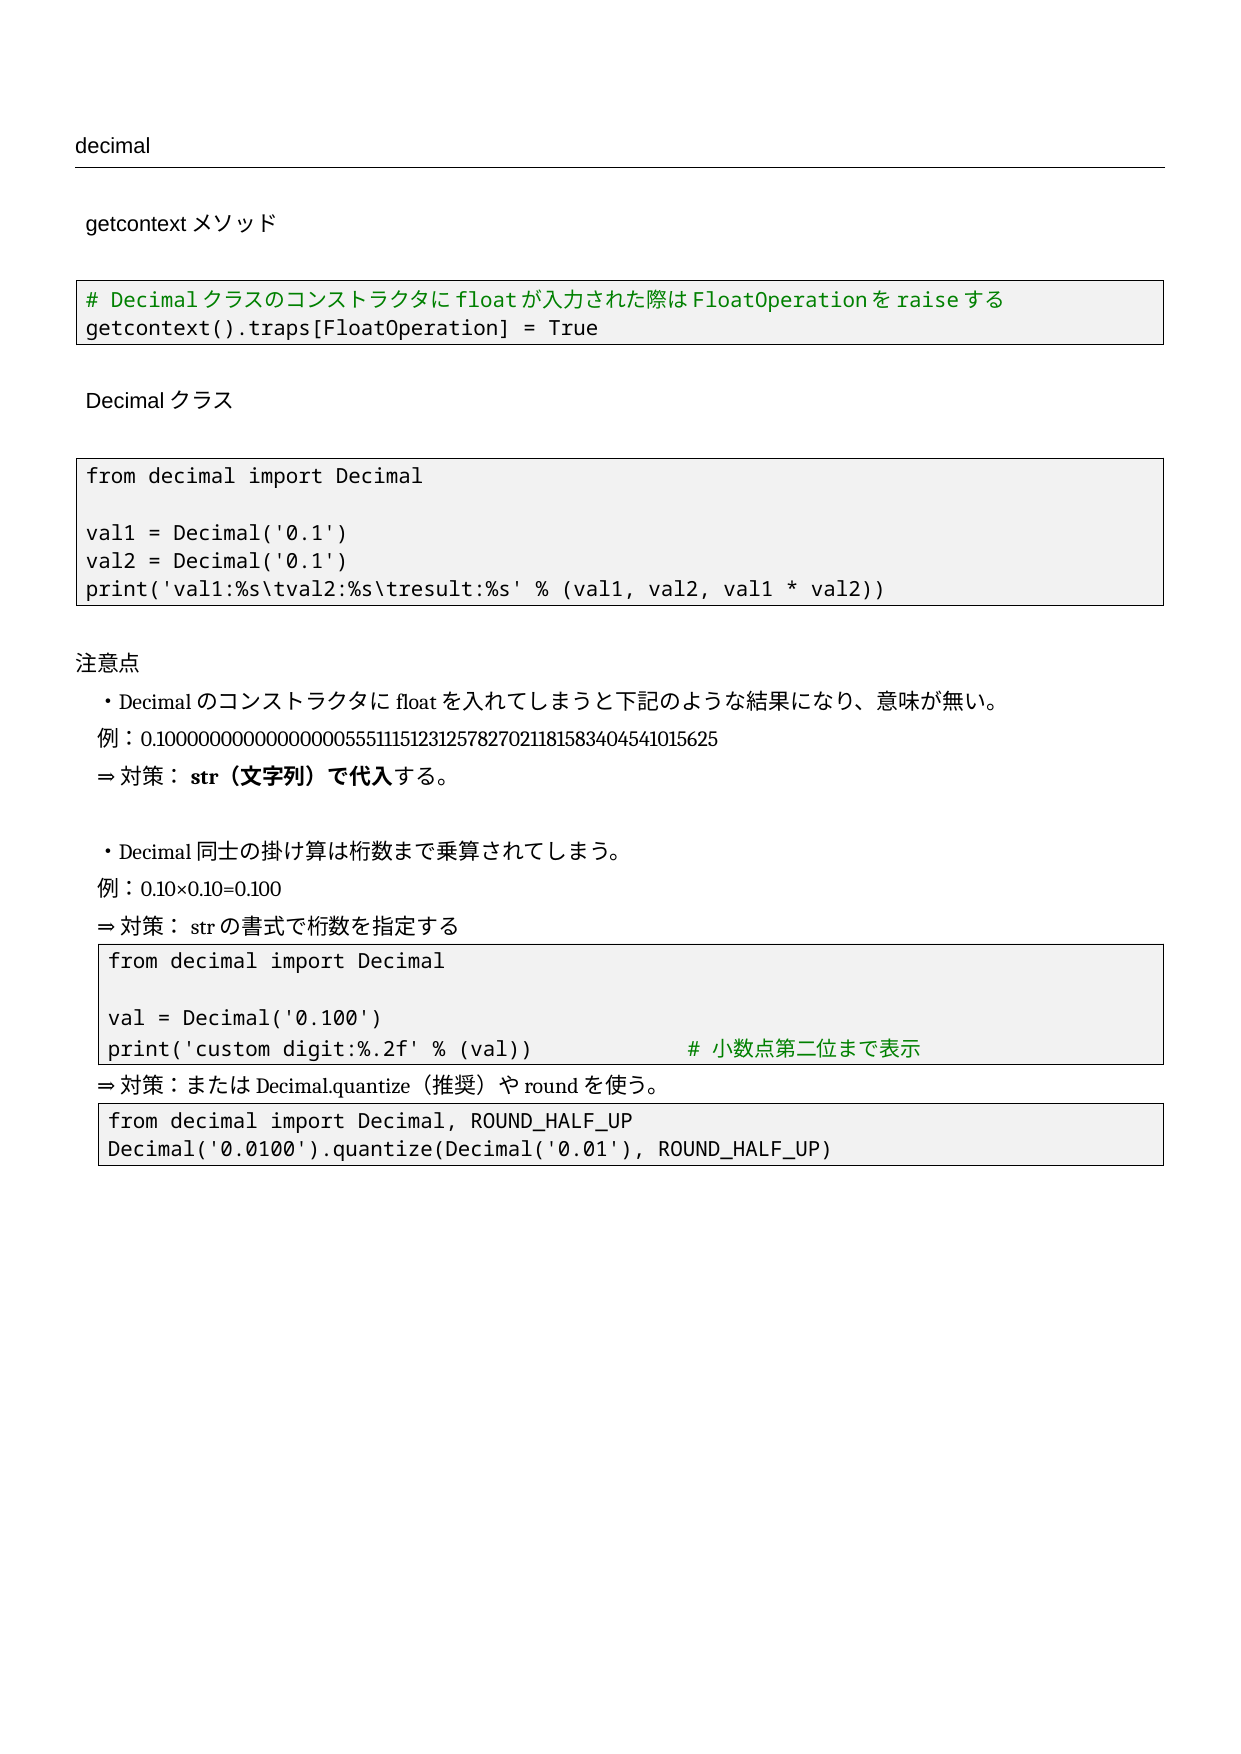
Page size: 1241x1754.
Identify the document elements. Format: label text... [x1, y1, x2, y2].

text ・Decimalのコンストラクタにfloatを入れてしまうと下記のような結果になり、意味が無い。 [97, 681, 1165, 718]
text print('val1:%s\tval2:%s\tresult:%s' % (val1, val2, val1 * val2)) [77, 571, 1163, 605]
text Decimal('0.0100').quantize(Decimal('0.01'), ROUND_HALF_UP) [99, 1131, 1163, 1165]
text # Decimalクラスのコンストラクタにfloatが入力された際はFloatOperationをraiseする [77, 281, 1163, 310]
text ・Decimal同士の掛け算は桁数まで乗算されてしまう。 [97, 831, 1165, 868]
subtitle decimal [75, 127, 1165, 167]
text ⇒ 対策：またはDecimal.quantize（推奨）やroundを使う。 [97, 1065, 1165, 1103]
text from decimal import Decimal [99, 945, 1163, 972]
text from decimal import Decimal [77, 459, 1163, 486]
subtitle Decimalクラス [85, 383, 1155, 420]
text from decimal import Decimal, ROUND_HALF_UP [99, 1104, 1163, 1131]
text ⇒ 対策： str（文字列）で代入する。 [97, 756, 1165, 793]
text print('custom digit:%.2f' % (val)) # 小数点第二位まで表示 [99, 1029, 1163, 1064]
text getcontext().traps[FloatOperation] = True [77, 310, 1163, 344]
text 注意点 [75, 643, 1165, 681]
text val = Decimal('0.100') [99, 1000, 1163, 1029]
text ⇒ 対策： strの書式で桁数を指定する [97, 906, 1165, 943]
text 例：0.1000000000000000055511151231257827021181583404541015625 [97, 718, 1165, 756]
text val2 = Decimal('0.1') [77, 543, 1163, 571]
subtitle getcontextメソッド [85, 205, 1155, 243]
text 例：0.10×0.10=0.100 [97, 868, 1165, 906]
text val1 = Decimal('0.1') [77, 514, 1163, 543]
